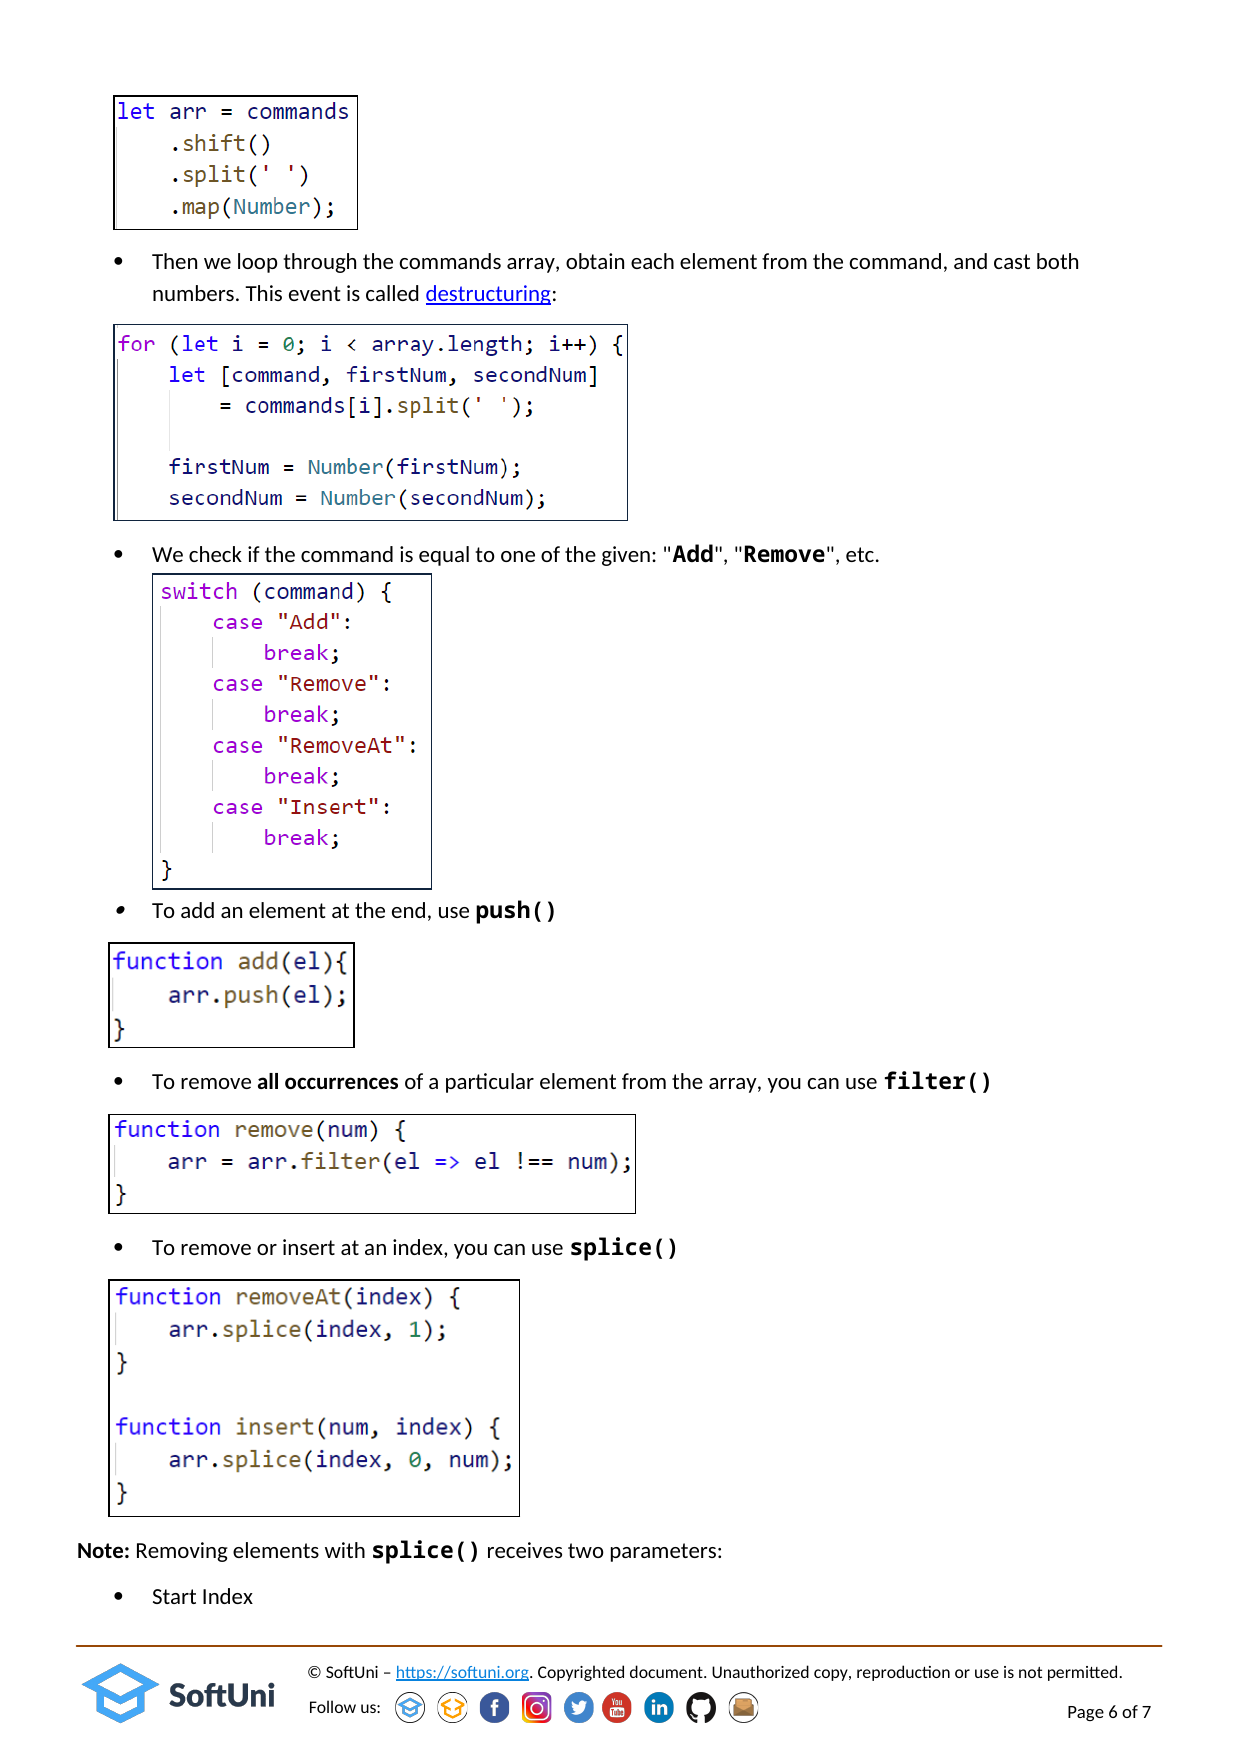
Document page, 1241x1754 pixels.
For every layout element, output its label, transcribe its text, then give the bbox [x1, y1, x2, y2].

picture [728, 1692, 759, 1723]
picture [644, 1714, 653, 1723]
picture [665, 1714, 674, 1723]
picture [110, 1115, 635, 1213]
picture [115, 325, 627, 520]
picture [115, 97, 357, 229]
picture [644, 1692, 653, 1701]
list Start Index [114, 1582, 1163, 1610]
picture [153, 575, 431, 888]
picture [665, 1692, 674, 1701]
list To remove all occurrences of a particular element from the array, you can use filter() [114, 1065, 1163, 1096]
picture [686, 1692, 716, 1723]
list Then we loop through the commands array, obtain each element from the command, and cast both numbers. This event is called destructuring: [114, 247, 1163, 307]
picture [110, 1281, 519, 1516]
list To add an element at the end, use push() [114, 894, 1163, 925]
picture [602, 1692, 632, 1723]
picture [522, 1692, 552, 1723]
picture [110, 944, 353, 1047]
list We check if the command is equal to one of the given: "Add", "Remove", etc. [114, 538, 1163, 890]
list To remove or insert at an index, you can use splice() [114, 1231, 1163, 1262]
picture [437, 1692, 468, 1723]
text Note: Removing elements with splice() receives two parameters: [77, 1534, 1163, 1565]
picture [75, 1658, 281, 1729]
picture [479, 1692, 510, 1723]
picture [658, 1705, 667, 1714]
picture [564, 1692, 594, 1723]
picture [395, 1692, 425, 1723]
